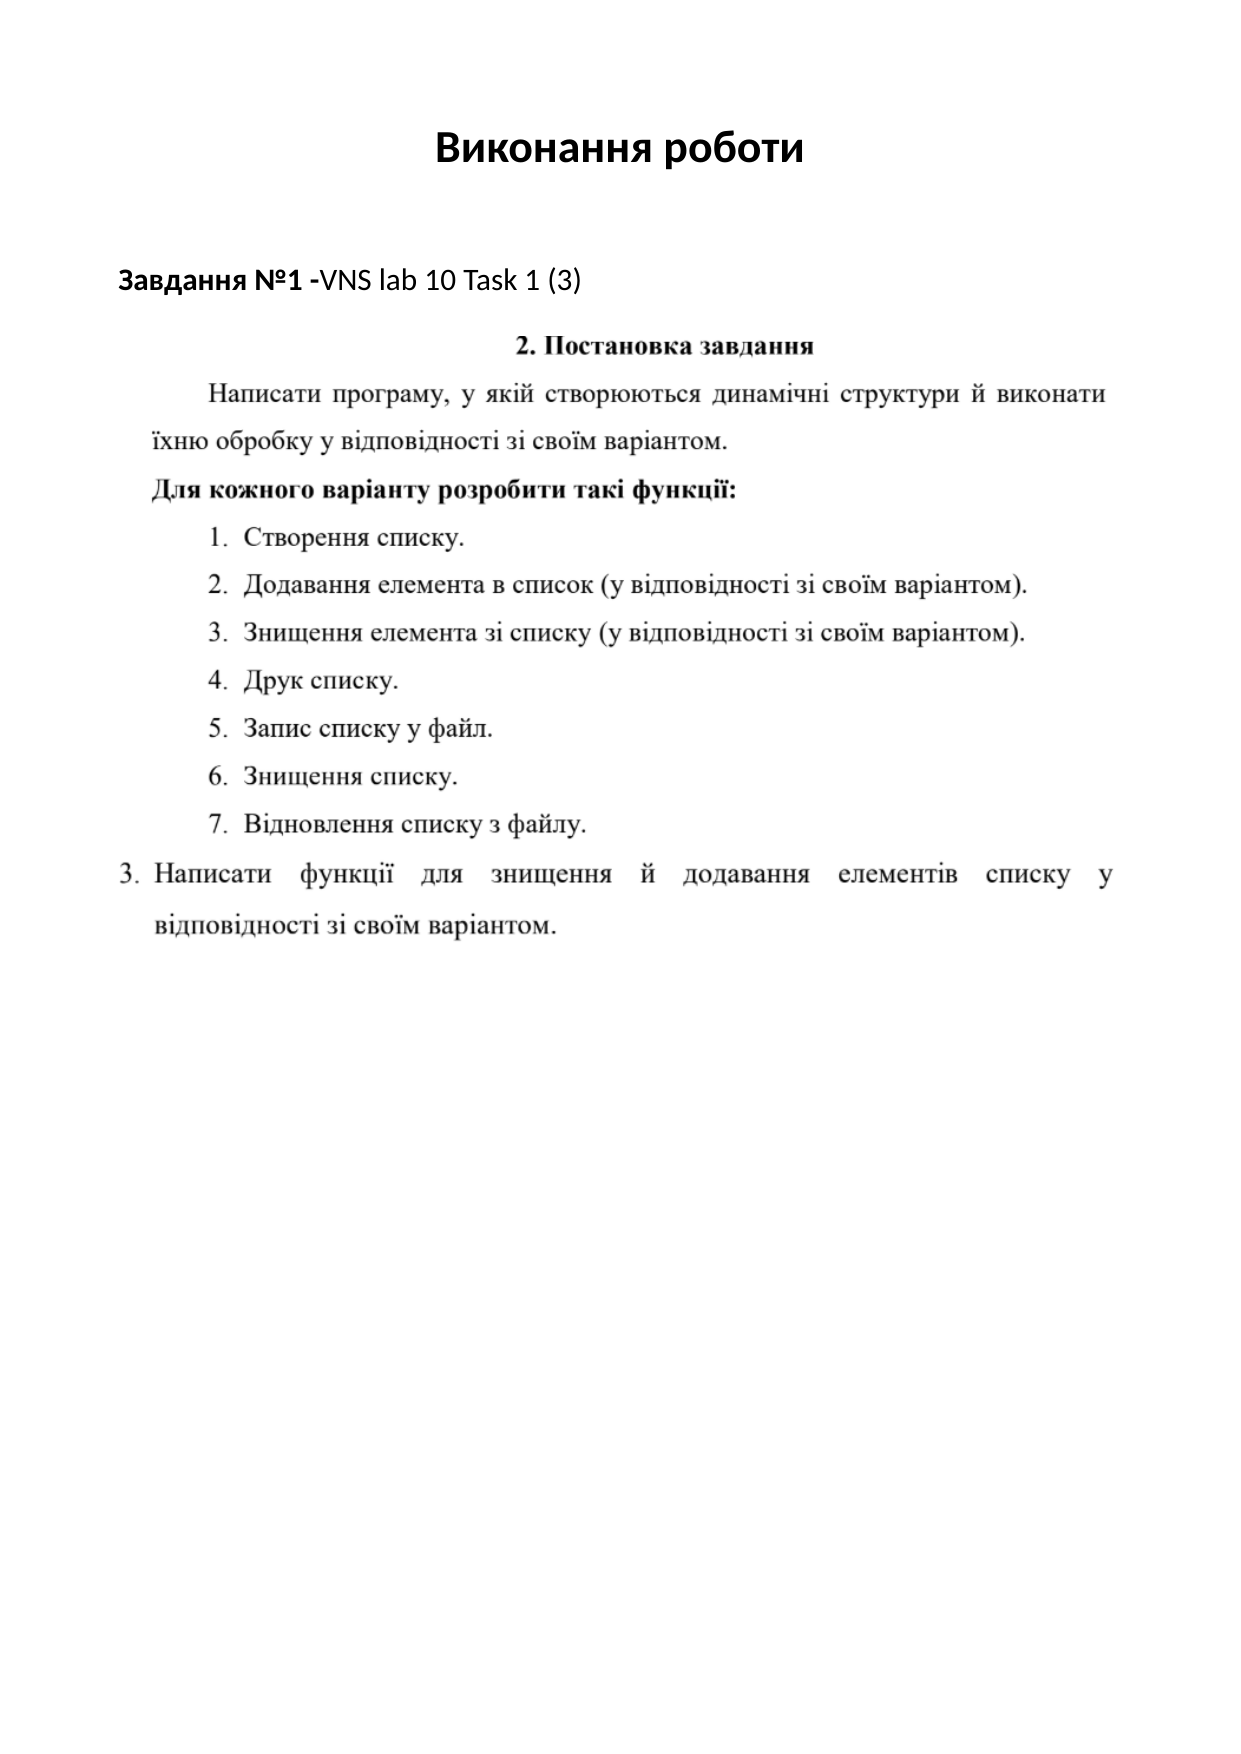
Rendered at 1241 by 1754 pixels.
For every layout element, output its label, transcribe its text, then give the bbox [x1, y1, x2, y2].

text Завдання №1 -VNS lab 10 Task 1 (3) [118, 260, 1122, 336]
picture [118, 336, 1123, 976]
text Виконання роботи [118, 118, 1122, 174]
